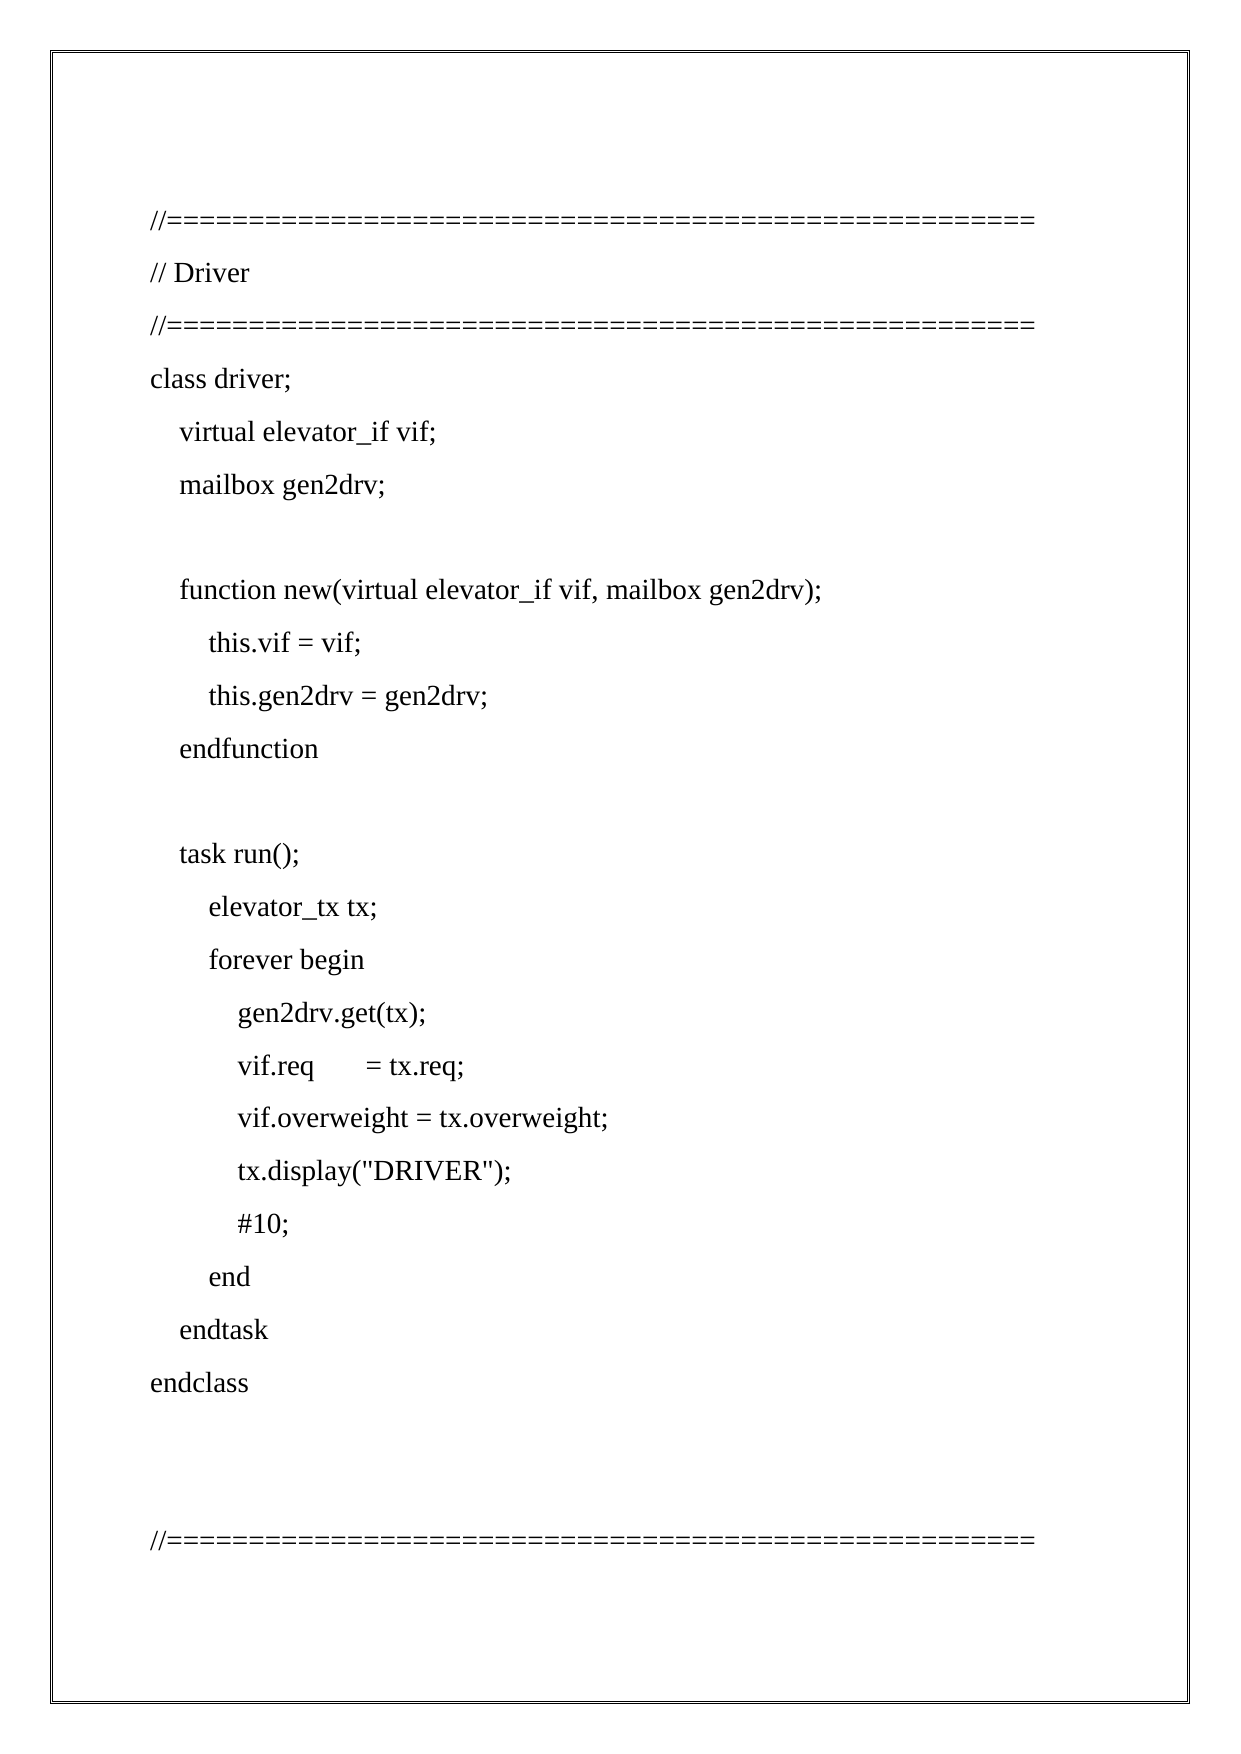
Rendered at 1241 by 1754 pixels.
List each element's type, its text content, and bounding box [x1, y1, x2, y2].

text class driver; [150, 361, 1090, 395]
text this.gen2drv = gen2drv; [150, 678, 1090, 712]
text gen2drv.get(tx); [150, 995, 1090, 1028]
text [150, 1523, 1090, 1557]
text forever begin [150, 942, 1090, 976]
text vif.overweight = tx.overweight; [150, 1101, 1090, 1134]
text // Driver [150, 256, 1090, 289]
text this.vif = vif; [150, 625, 1090, 659]
text endclass [150, 1365, 1090, 1398]
text endfunction [150, 731, 1090, 764]
text #10; [150, 1206, 1090, 1240]
text //===================================================== [150, 203, 1090, 236]
text vif.req = tx.req; [150, 1048, 1090, 1081]
text mailbox gen2drv; [150, 467, 1090, 500]
text elevator_tx tx; [150, 889, 1090, 923]
text end [150, 1259, 1090, 1293]
text task run(); [150, 837, 1090, 870]
text endtask [150, 1312, 1090, 1345]
text tx.display("DRIVER"); [150, 1153, 1090, 1187]
text virtual elevator_if vif; [150, 414, 1090, 448]
text //===================================================== [150, 308, 1090, 342]
text function new(virtual elevator_if vif, mailbox gen2drv); [150, 572, 1090, 606]
